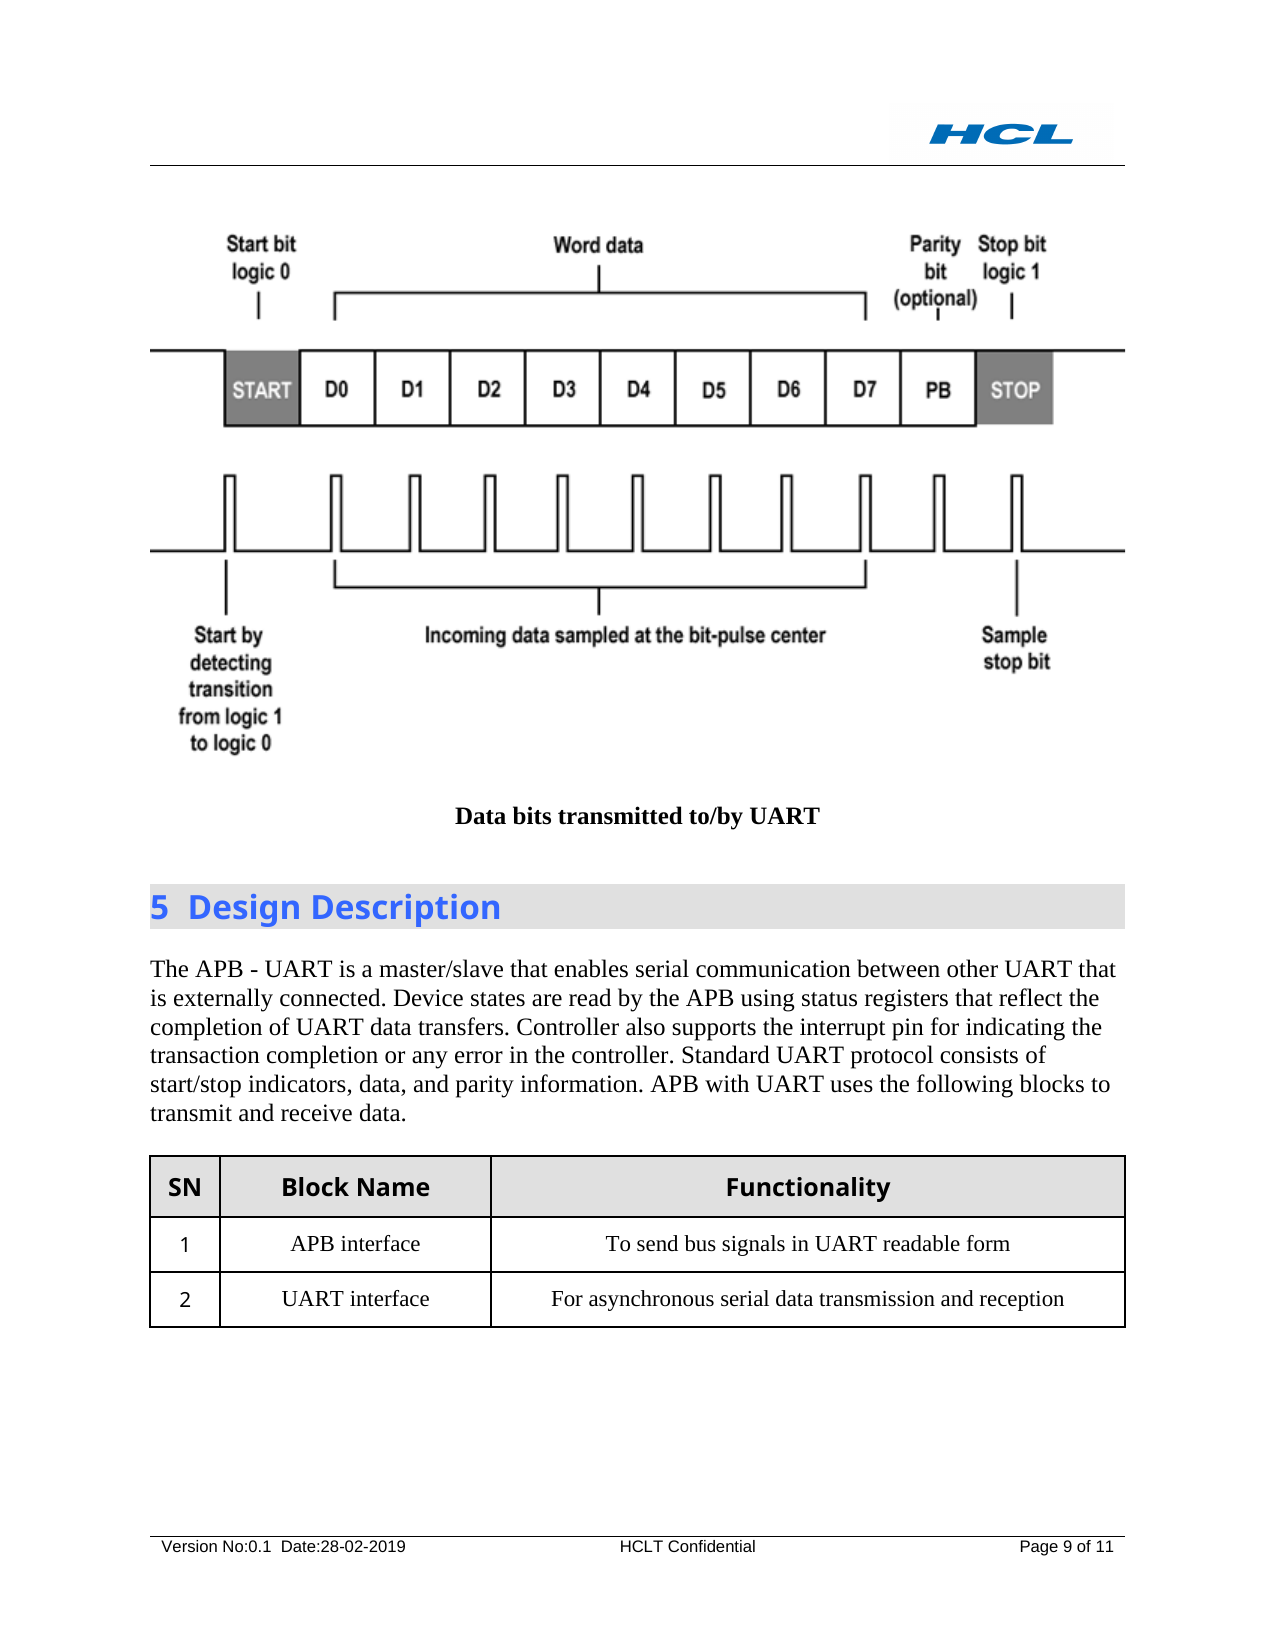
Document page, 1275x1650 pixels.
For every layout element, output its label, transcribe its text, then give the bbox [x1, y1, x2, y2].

table_header Block Name [221, 1157, 490, 1216]
picture [150, 185, 1125, 802]
picture [888, 103, 1114, 165]
table_cell 2 [151, 1273, 219, 1326]
table_header SN [151, 1157, 219, 1216]
table_header Functionality [492, 1157, 1124, 1216]
table_cell 1 [151, 1218, 219, 1271]
table_cell UART interface [221, 1273, 490, 1326]
text Data bits transmitted to/by UART [150, 802, 1125, 830]
text The APB - UART is a master/slave that enables serial communication between other UART that is externally connected. Device states are read by the APB using status registers that reflect the completion of UART data transfers. Controller also supports the interrupt pin for indicating the transaction completion or any error in the controller. Standard UART protocol consists of start/stop indicators, data, and parity information. APB with UART uses the following blocks to transmit and receive data. [150, 954, 1125, 1127]
table_cell To send bus signals in UART readable form [492, 1218, 1124, 1271]
table_cell APB interface [221, 1218, 490, 1271]
subtitle Design Description [150, 884, 1125, 929]
table_cell For asynchronous serial data transmission and reception [492, 1273, 1124, 1326]
